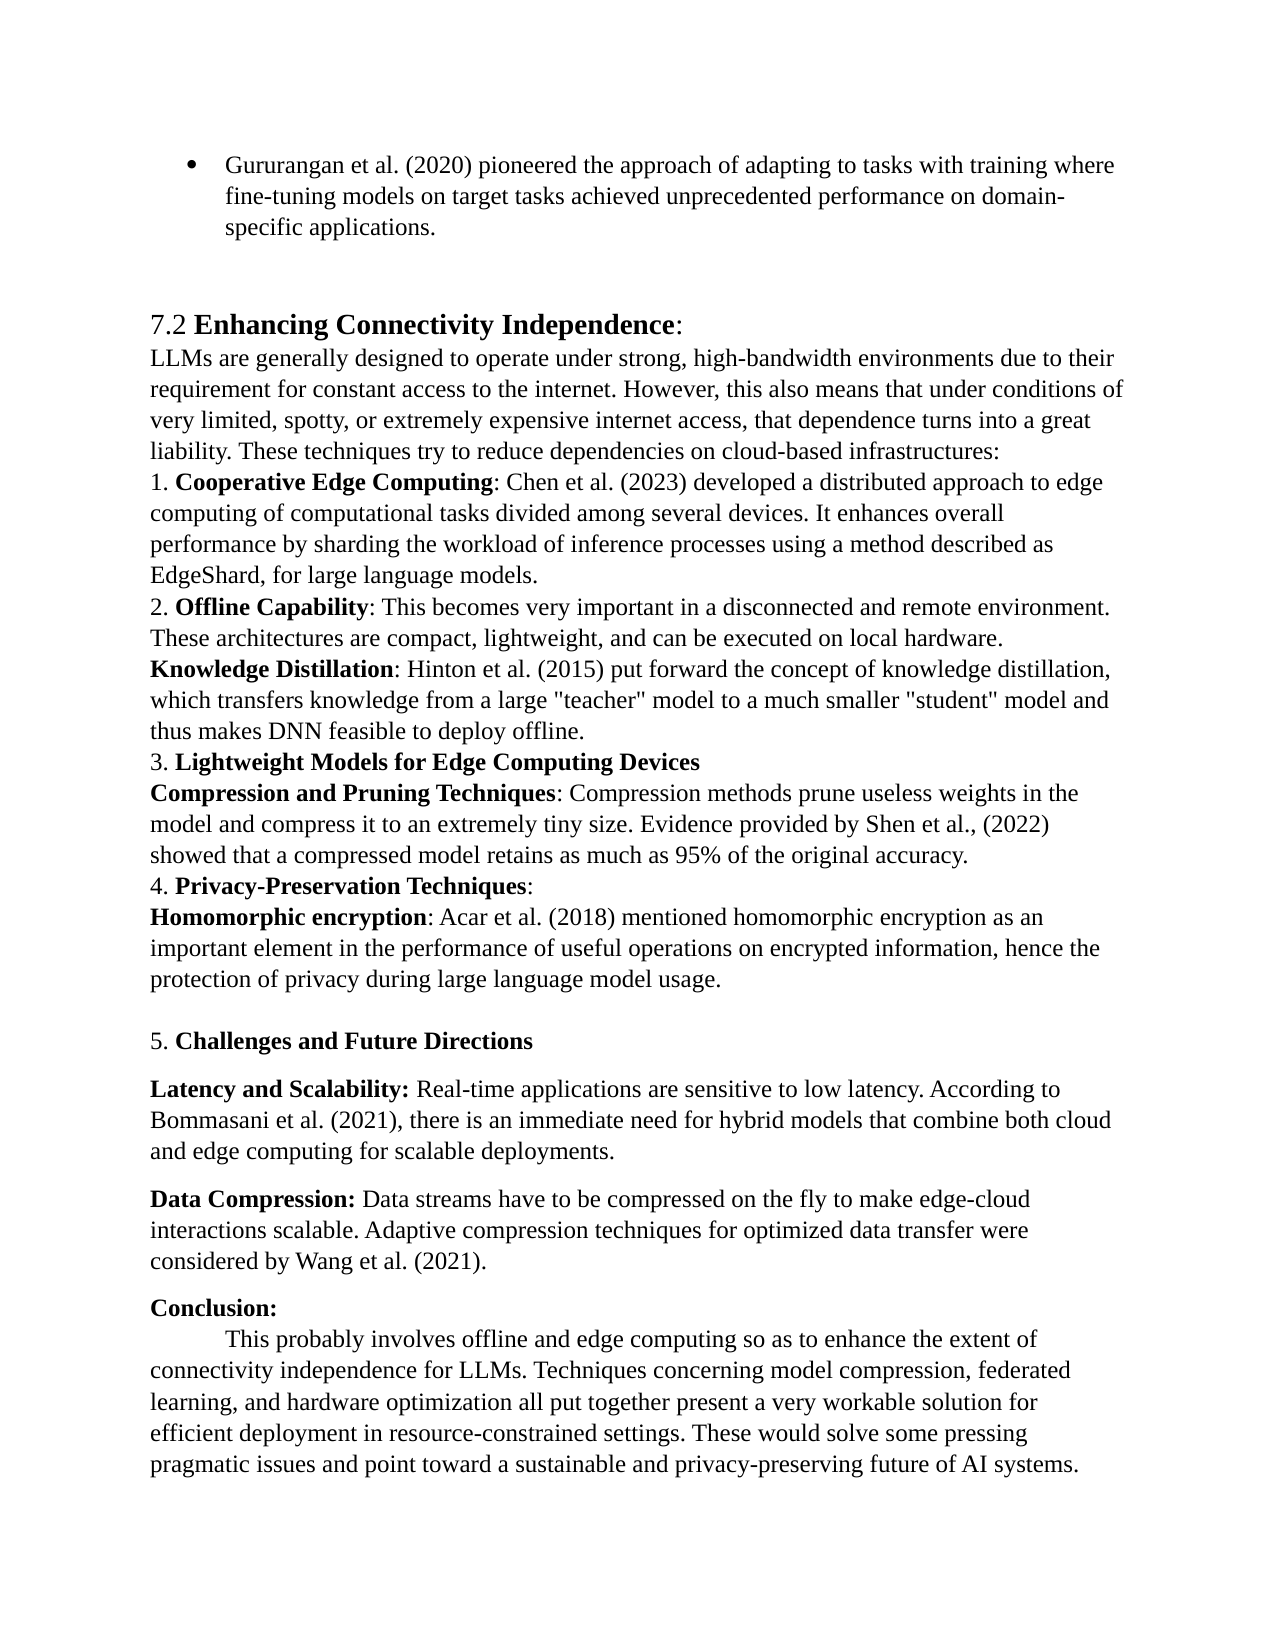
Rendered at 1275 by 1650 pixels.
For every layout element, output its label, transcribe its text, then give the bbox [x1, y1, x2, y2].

list Gururangan et al. (2020) pioneered the approach of adapting to tasks with training where fine-tuning models on target tasks achieved unprecedented performance on domain-specific applications. [187, 150, 1125, 241]
text 7.2 Enhancing Connectivity Independence: LLMs are generally designed to operate under strong, high-bandwidth environments due to their requirement for constant access to the internet. However, this also means that under conditions of very limited, spotty, or extremely expensive internet access, that dependence turns into a great liability. These techniques try to reduce dependencies on cloud-based infrastructures: 1. Cooperative Edge Computing: Chen et al. (2023) developed a distributed approach to edge computing of computational tasks divided among several devices. It enhances overall performance by sharding the workload of inference processes using a method described as EdgeShard, for large language models. 2. Offline Capability: This becomes very important in a disconnected and remote environment. These architectures are compact, lightweight, and can be executed on local hardware. Knowledge Distillation: Hinton et al. (2015) put forward the concept of knowledge distillation, which transfers knowledge from a large "teacher" model to a much smaller "student" model and thus makes DNN feasible to deploy offline. 3. Lightweight Models for Edge Computing Devices Compression and Pruning Techniques: Compression methods prune useless weights in the model and compress it to an extremely tiny size. Evidence provided by Shen et al., (2022) showed that a compressed model retains as much as 95% of the original accuracy. 4. Privacy-Preservation Techniques: Homomorphic encryption: Acar et al. (2018) mentioned homomorphic encryption as an important element in the performance of useful operations on encrypted information, hence the protection of privacy during large language model usage. 5. Challenges and Future Directions [150, 307, 1125, 1055]
text Data Compression: Data streams have to be compressed on the fly to make edge-cloud interactions scalable. Adaptive compression techniques for optimized data transfer were considered by Wang et al. (2021). [150, 1184, 1125, 1274]
text Latency and Scalability: Real-time applications are sensitive to low latency. According to Bommasani et al. (2021), there is an immediate need for hybrid models that combine both cloud and edge computing for scalable deployments. [150, 1074, 1125, 1165]
text Conclusion: This probably involves offline and edge computing so as to enhance the extent of connectivity independence for LLMs. Techniques concerning model compression, federated learning, and hardware optimization all put together present a very workable solution for efficient deployment in resource-constrained settings. These would solve some pressing pragmatic issues and point toward a sustainable and privacy-preserving future of AI systems. [150, 1293, 1125, 1477]
